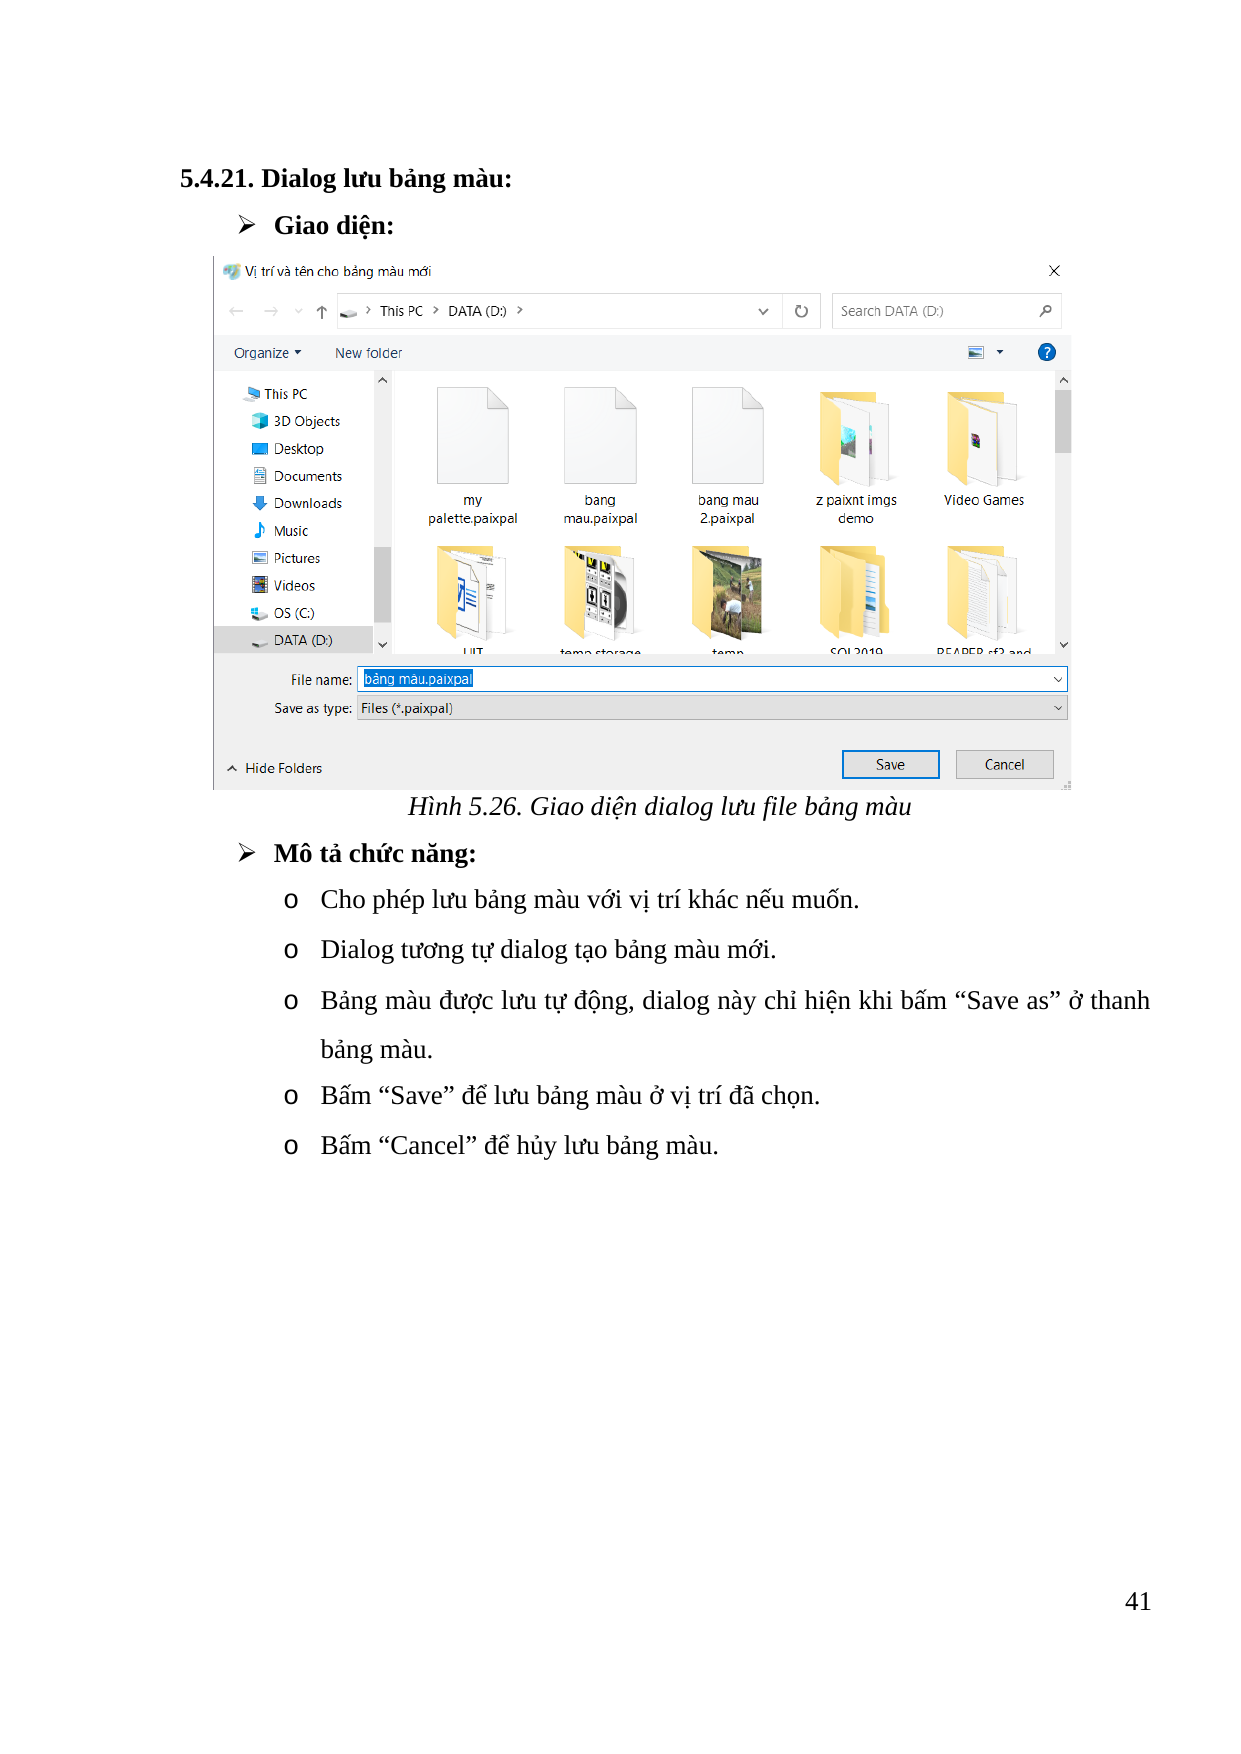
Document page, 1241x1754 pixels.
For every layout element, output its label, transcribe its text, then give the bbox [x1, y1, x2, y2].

list Bảng màu được lưu tự động, dialog này chỉ hiện khi bấm “Save as” ở thanh bảng màu. [283, 984, 1152, 1064]
list Dialog tương tự dialog tạo bảng màu mới. [283, 934, 1152, 967]
list Bấm “Cancel” để hủy lưu bảng màu. [283, 1129, 1152, 1163]
text Giao diện: [236, 209, 1152, 240]
list Hình 5.26. Giao diện dialog lưu file bảng màu [170, 790, 1152, 821]
list Bấm “Save” để lưu bảng màu ở vị trí đã chọn. [283, 1079, 1152, 1113]
list Dialog lưu bảng màu: [180, 162, 1152, 194]
picture [213, 256, 1072, 790]
list Cho phép lưu bảng màu với vị trí khác nếu muốn. [283, 883, 1152, 917]
text Mô tả chức năng: [236, 837, 1152, 868]
